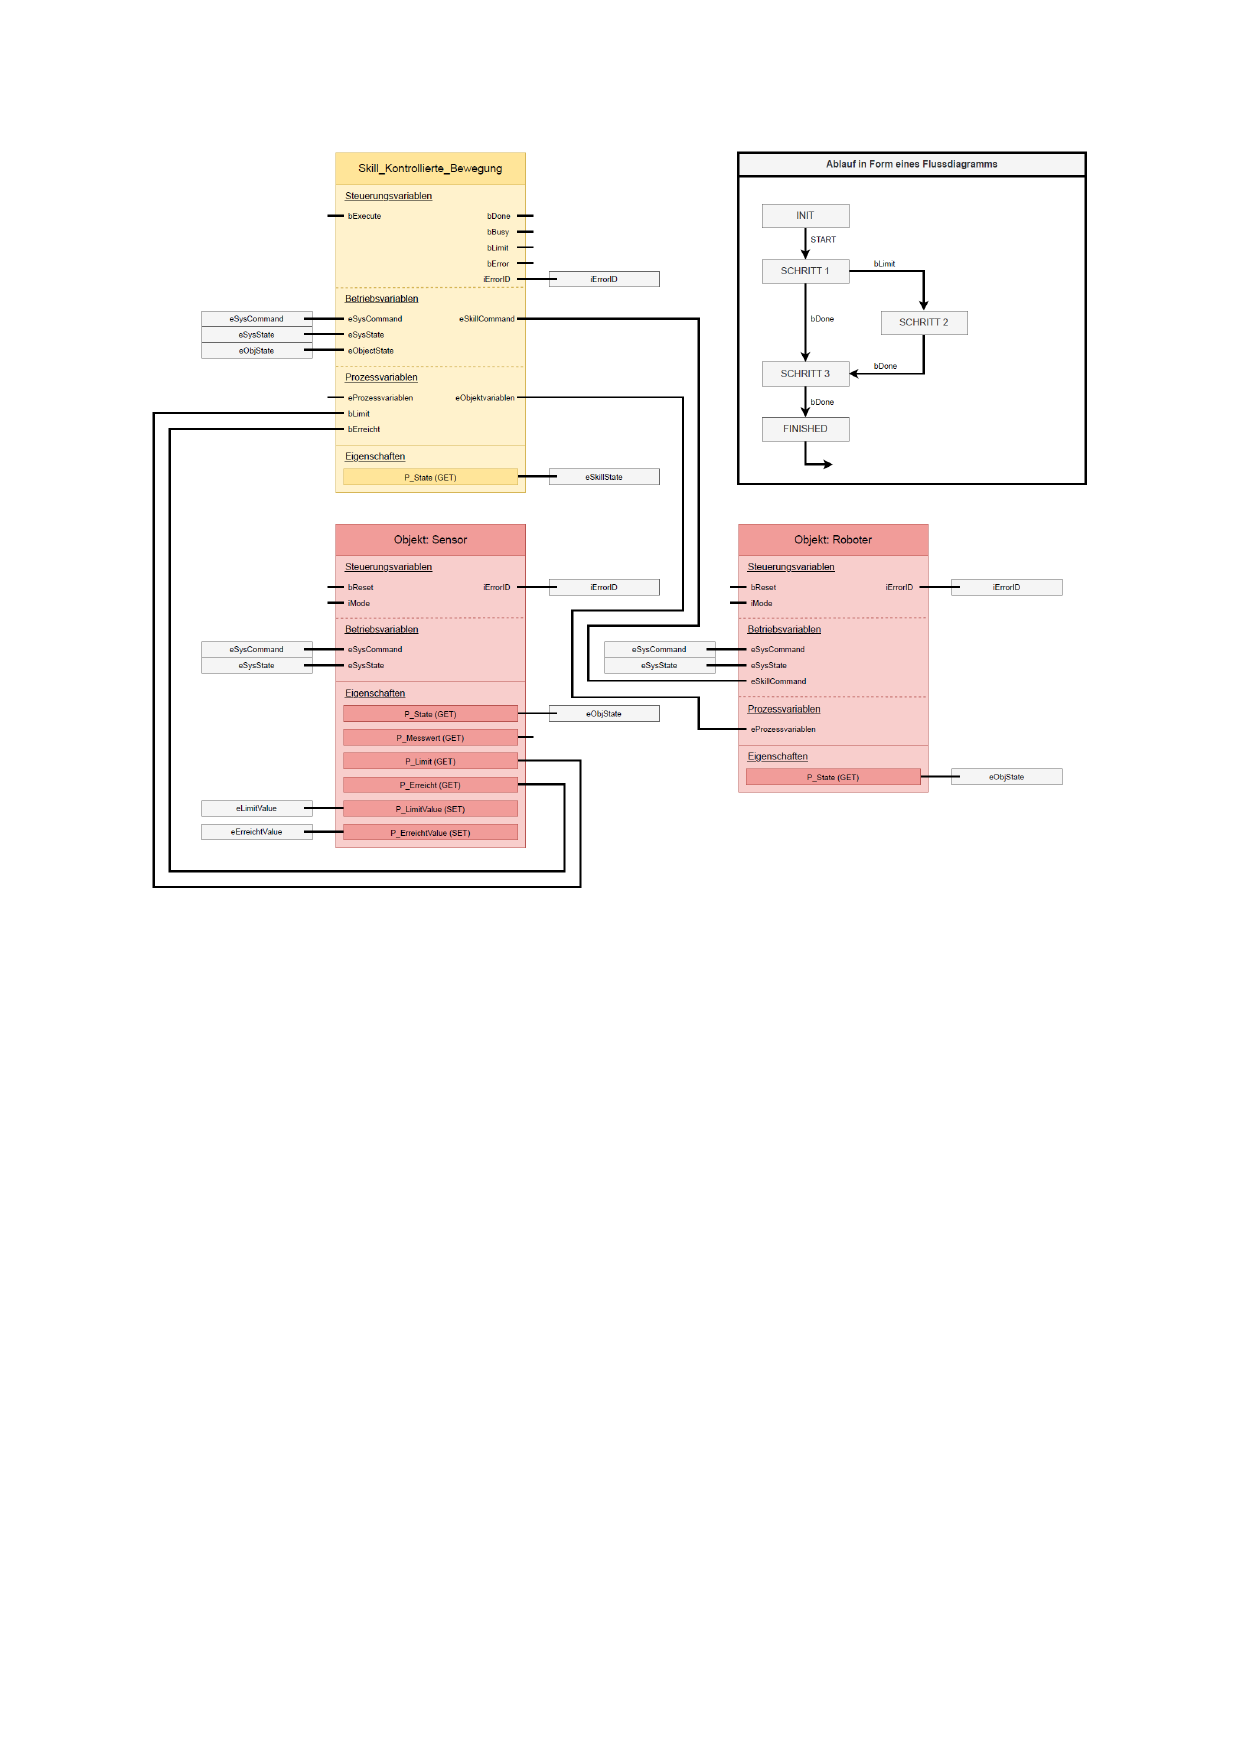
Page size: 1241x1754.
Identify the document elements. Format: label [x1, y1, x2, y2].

picture [147, 147, 1093, 891]
